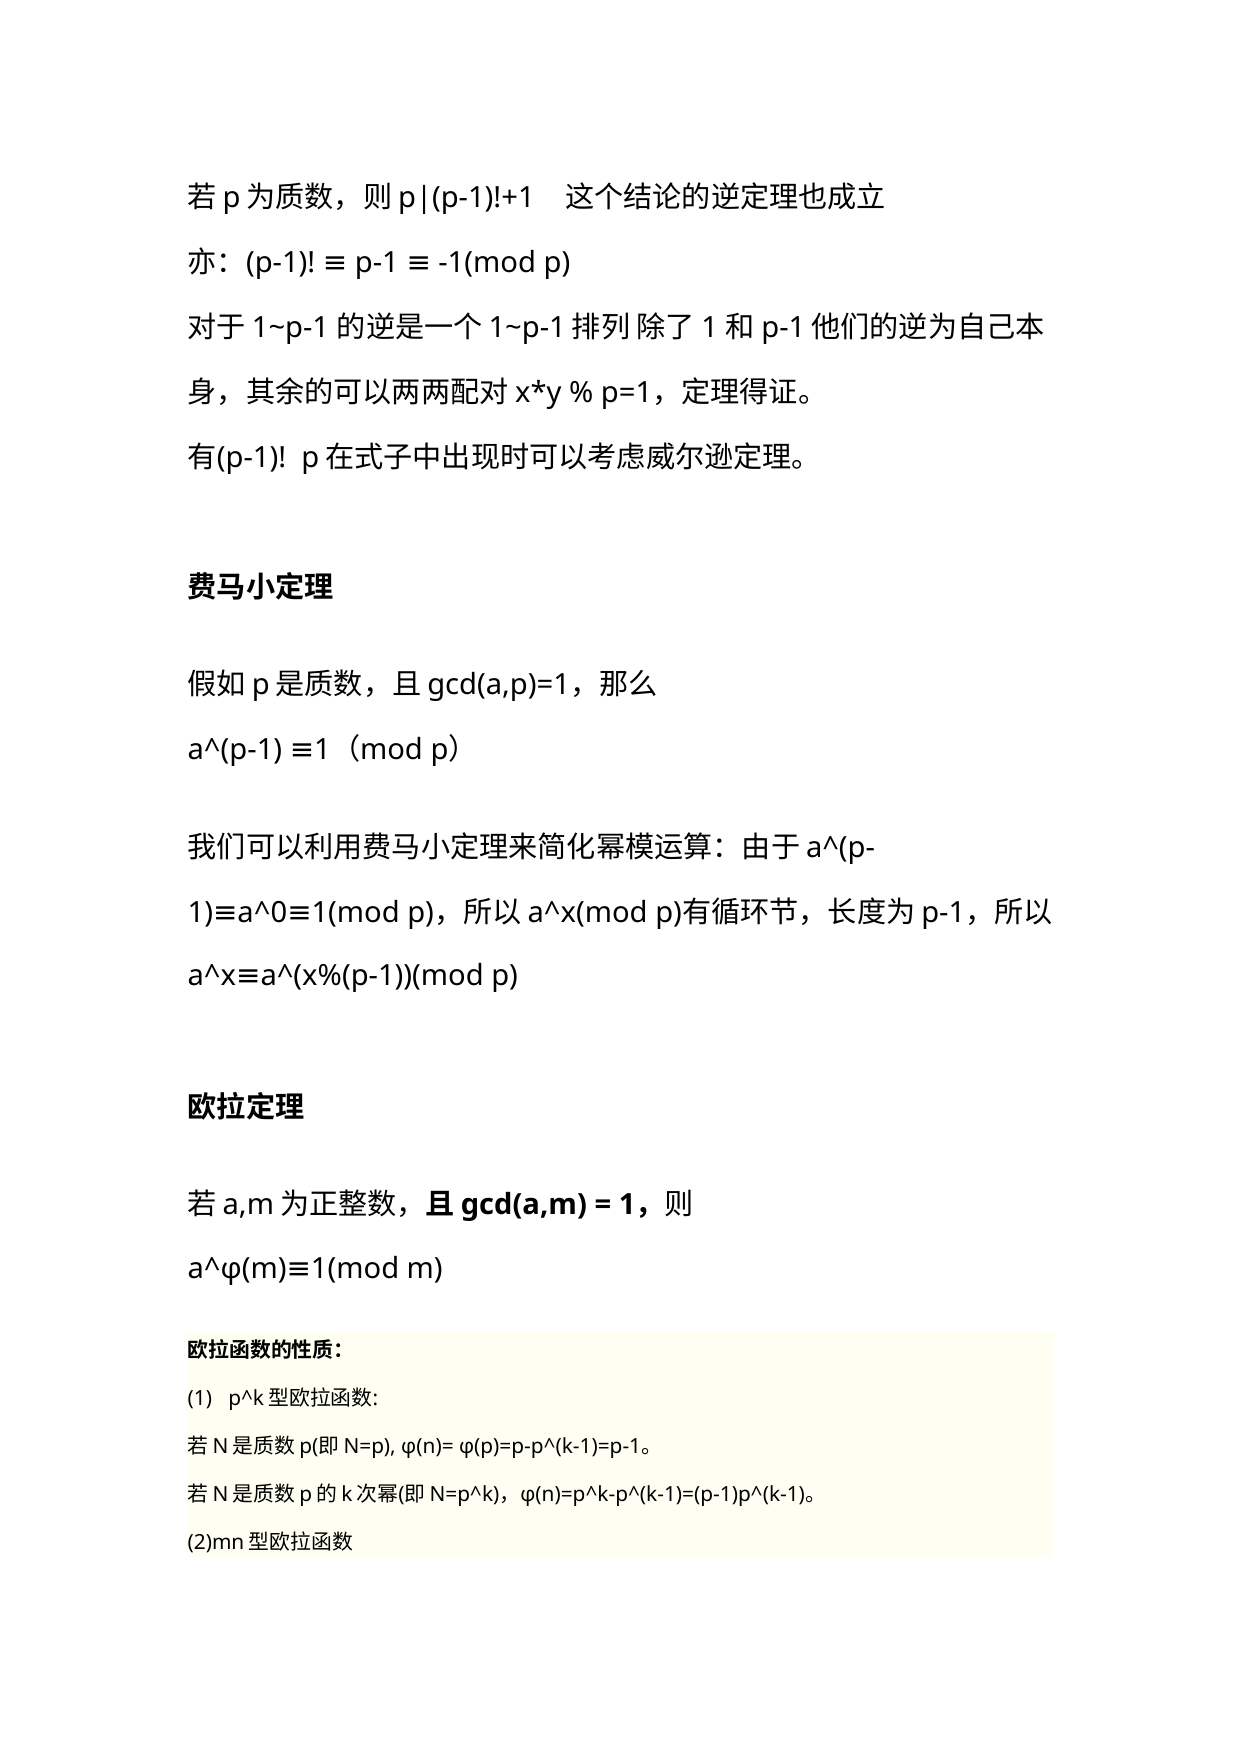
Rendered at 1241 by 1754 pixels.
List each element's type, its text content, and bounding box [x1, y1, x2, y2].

text 欧拉定理 [187, 1072, 1053, 1137]
text 费马小定理 [187, 552, 1053, 617]
list (1) p^k型欧拉函数: [187, 1380, 1053, 1413]
text a^φ(m)≡1(mod m) [187, 1234, 1053, 1299]
text 欧拉函数的性质： [187, 1332, 1053, 1364]
text 假如p是质数，且gcd(a,p)=1，那么 [187, 649, 1053, 714]
text 我们可以利用费马小定理来简化幂模运算：由于a^(p-1)≡a^0≡1(mod p)，所以a^x(mod p)有循环节，长度为p-1，所以a^x≡a^(x%(p-1))(mod p) [187, 812, 1053, 1007]
text 若N是质数p(即N=p), φ(n)= φ(p)=p-p^(k-1)=p-1。 [187, 1428, 1053, 1461]
text 亦：(p-1)! ≡ p-1 ≡ -1(mod p) [187, 227, 1053, 292]
text 有(p-1)! p在式子中出现时可以考虑威尔逊定理。 [187, 422, 1053, 487]
text a^(p-1) ≡1（mod p） [187, 714, 1053, 779]
text 若p为质数，则p|(p-1)!+1 这个结论的逆定理也成立 [187, 162, 1053, 227]
text 若N是质数p的k次幂(即N=p^k)，φ(n)=p^k-p^(k-1)=(p-1)p^(k-1)。 [187, 1476, 1053, 1509]
text 若a,m为正整数，且gcd(a,m) = 1，则 [187, 1169, 1053, 1234]
text 对于1~p-1 的逆是一个1~p-1排列 除了 1 和 p-1他们的逆为自己本身，其余的可以两两配对 x*y % p=1，定理得证。 [187, 292, 1053, 422]
text (2)mn型欧拉函数 [187, 1524, 1053, 1557]
